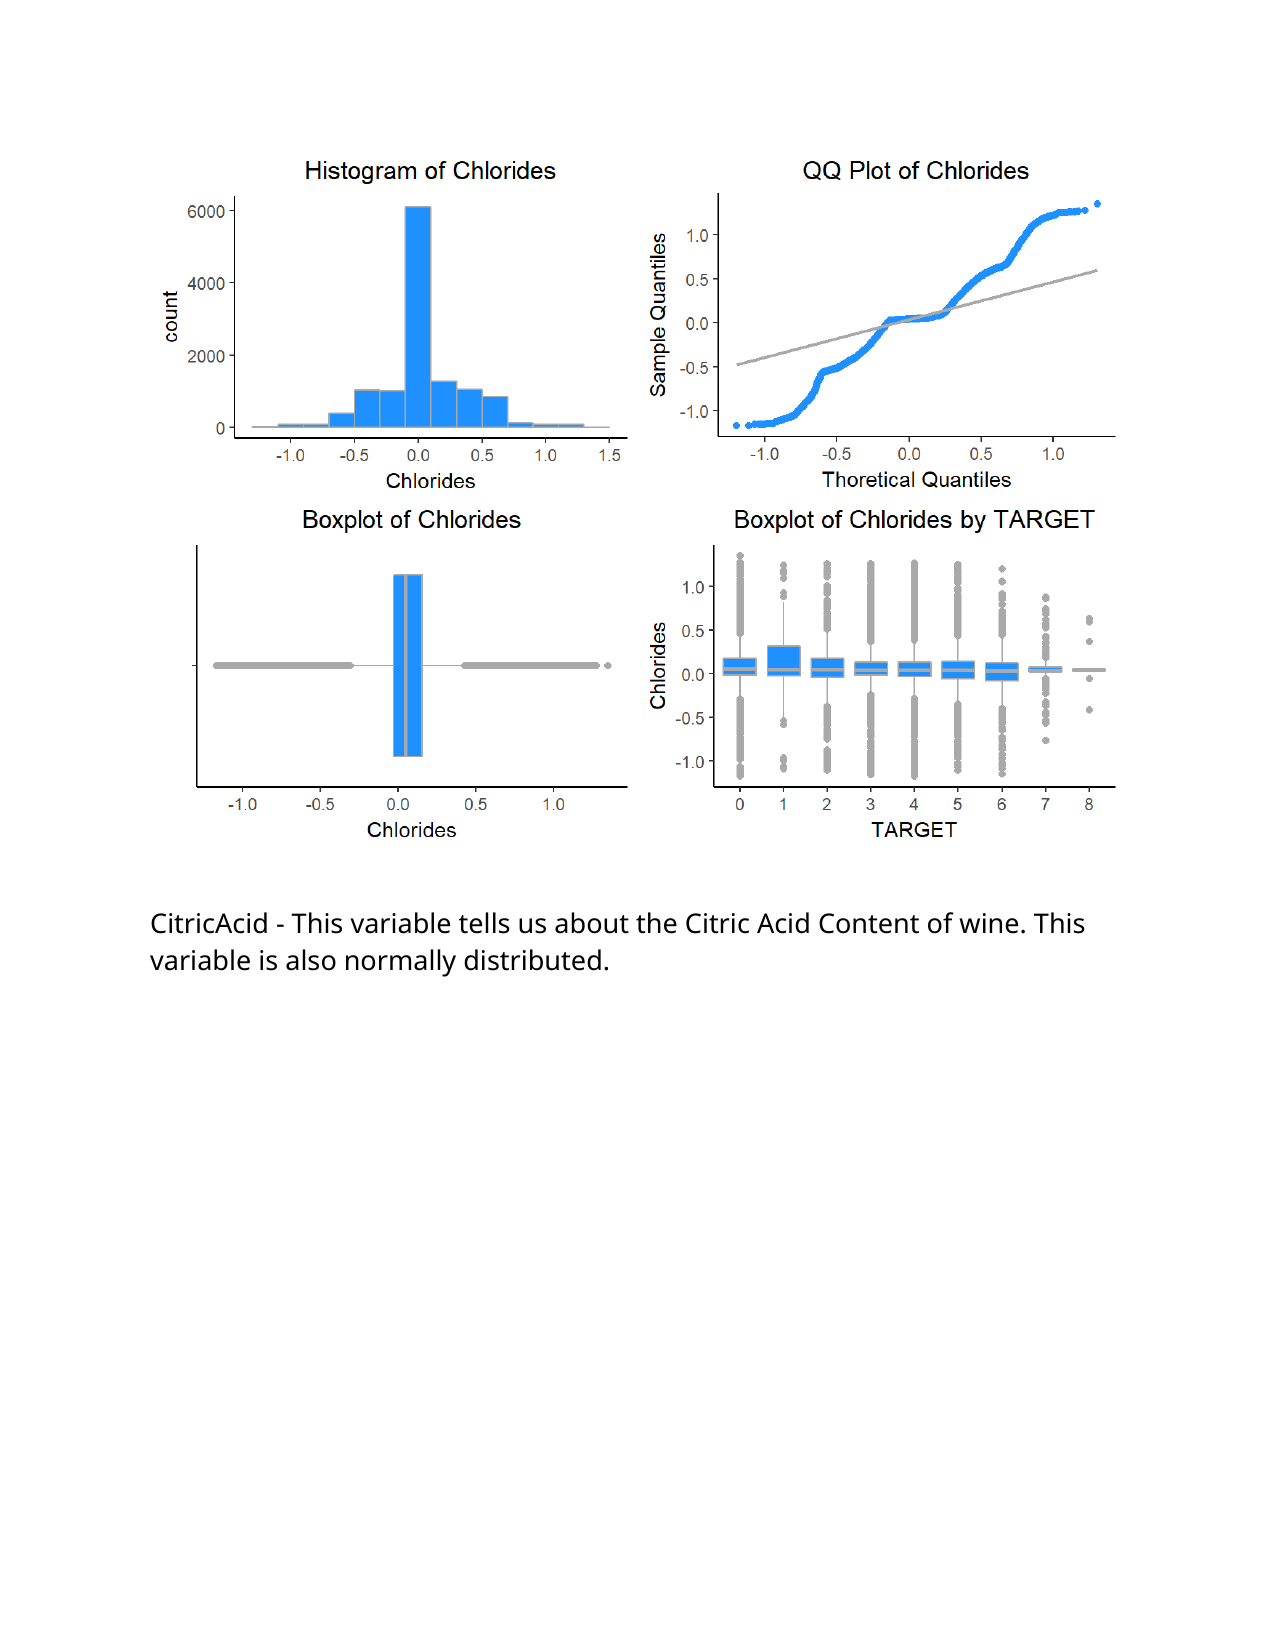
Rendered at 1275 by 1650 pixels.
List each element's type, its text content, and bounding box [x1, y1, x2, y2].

text CitricAcid - This variable tells us about the Citric Acid Content of wine. This variable is also normally distributed. [150, 904, 1125, 978]
picture [150, 150, 1125, 847]
